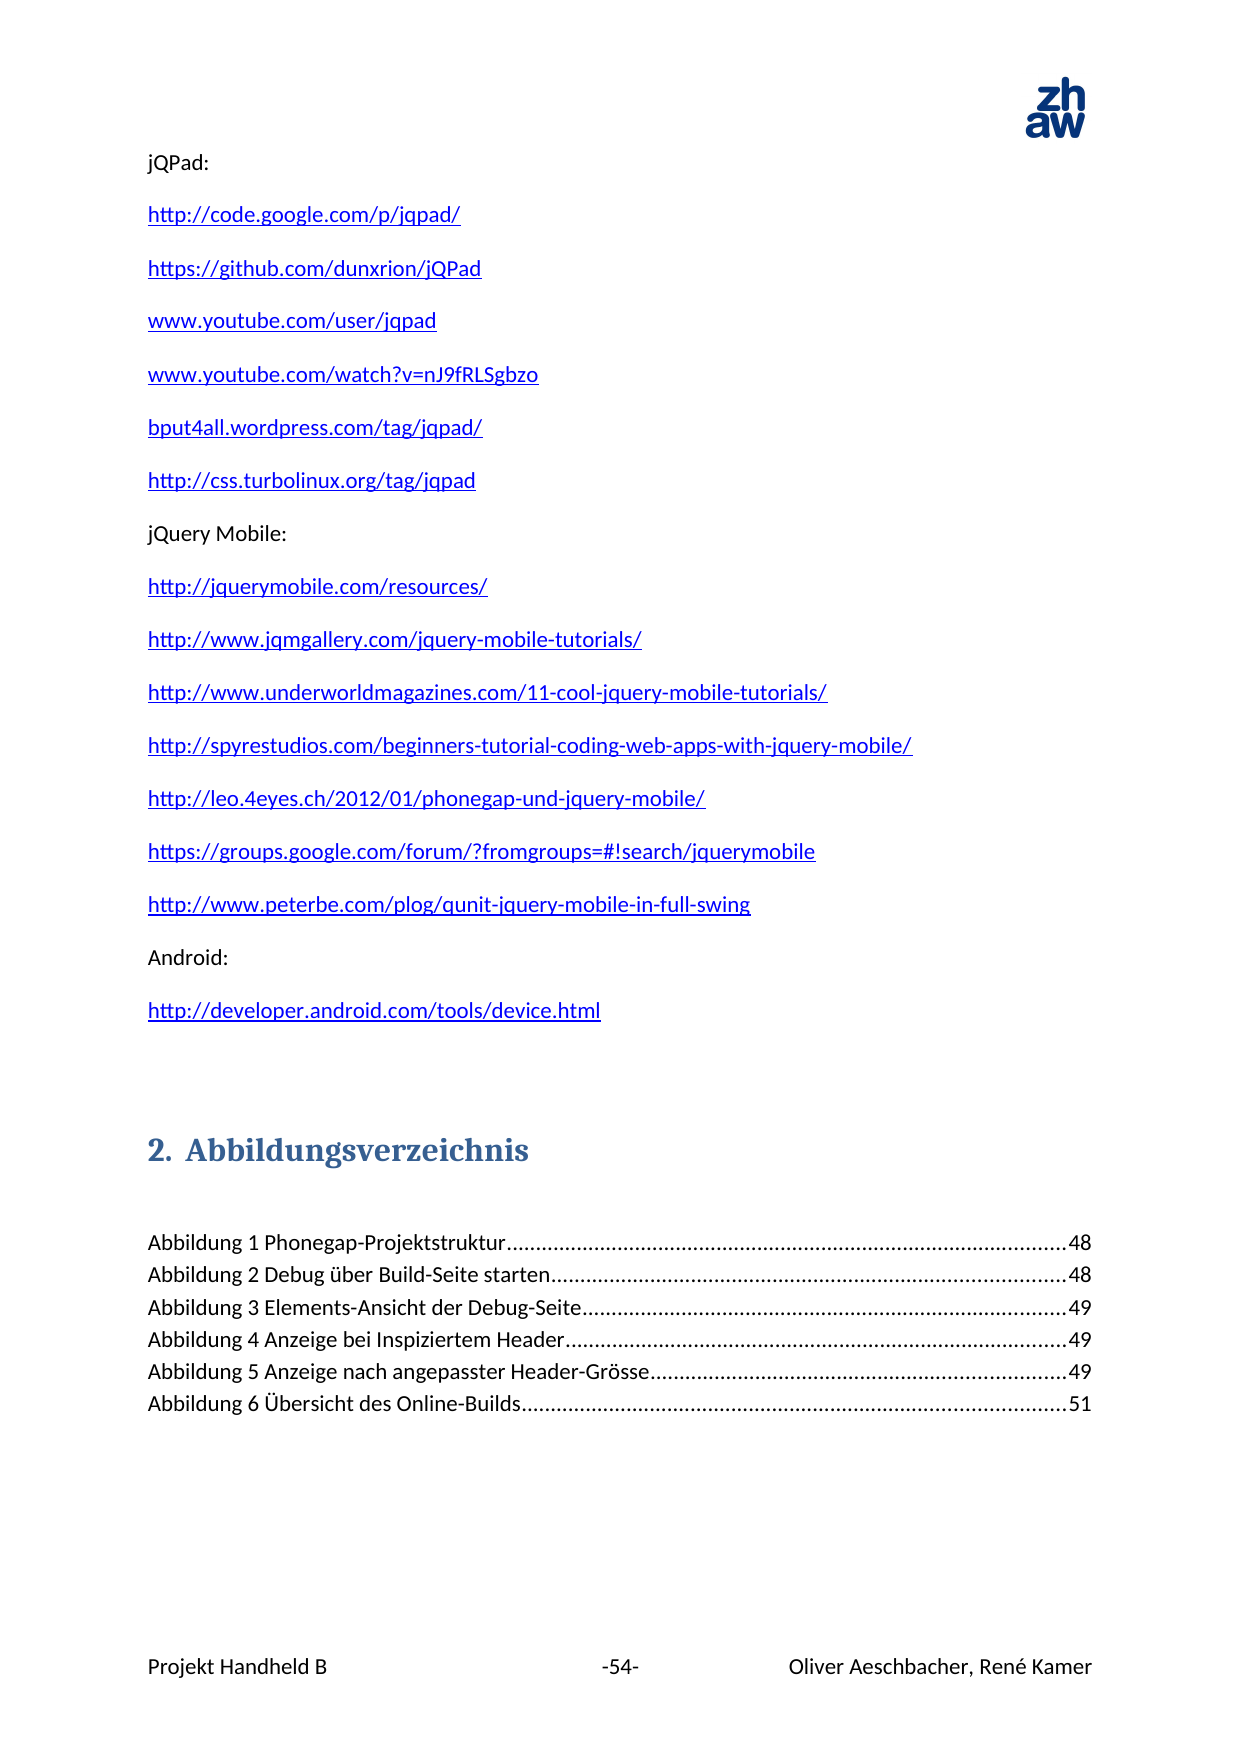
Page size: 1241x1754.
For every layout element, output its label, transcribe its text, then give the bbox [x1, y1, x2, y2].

text jQPad: [148, 148, 1093, 176]
text Abbildung 1 Phonegap-Projektstruktur 48 [148, 1228, 1093, 1256]
text bput4all.wordpress.com/tag/jqpad/ [148, 413, 1093, 441]
text http://developer.android.com/tools/device.html [148, 996, 1093, 1024]
text http://jquerymobile.com/resources/ [148, 572, 1093, 600]
text Abbildung 2 Debug über Build-Seite starten 48 [148, 1260, 1093, 1288]
text Abbildung 6 Übersicht des Online-Builds 51 [148, 1389, 1093, 1417]
text Abbildung 5 Anzeige nach angepasster Header-Grösse 49 [148, 1357, 1093, 1385]
text jQuery Mobile: [148, 519, 1093, 547]
text www.youtube.com/watch?v=nJ9fRLSgbzo [148, 360, 1093, 388]
text http://www.underworldmagazines.com/11-cool-jquery-mobile-tutorials/ [148, 678, 1093, 706]
text http://www.jqmgallery.com/jquery-mobile-tutorials/ [148, 625, 1093, 653]
text http://www.peterbe.com/plog/qunit-jquery-mobile-in-full-swing [148, 890, 1093, 918]
text http://leo.4eyes.ch/2012/01/phonegap-und-jquery-mobile/ [148, 784, 1093, 812]
text http://css.turbolinux.org/tag/jqpad [148, 466, 1093, 494]
text Abbildung 3 Elements-Ansicht der Debug-Seite 49 [148, 1293, 1093, 1321]
text Android: [148, 943, 1093, 971]
text www.youtube.com/user/jqpad [148, 307, 1093, 335]
text https://github.com/dunxrion/jQPad [148, 254, 1093, 282]
text http://code.google.com/p/jqpad/ [148, 201, 1093, 229]
text https://groups.google.com/forum/?fromgroups=#!search/jquerymobile [148, 837, 1093, 865]
text http://spyrestudios.com/beginners-tutorial-coding-web-apps-with-jquery-mobile/ [148, 731, 1093, 759]
subtitle Abbildungsverzeichnis [148, 1131, 1093, 1169]
picture [1020, 73, 1093, 144]
text Abbildung 4 Anzeige bei Inspiziertem Header 49 [148, 1325, 1093, 1353]
